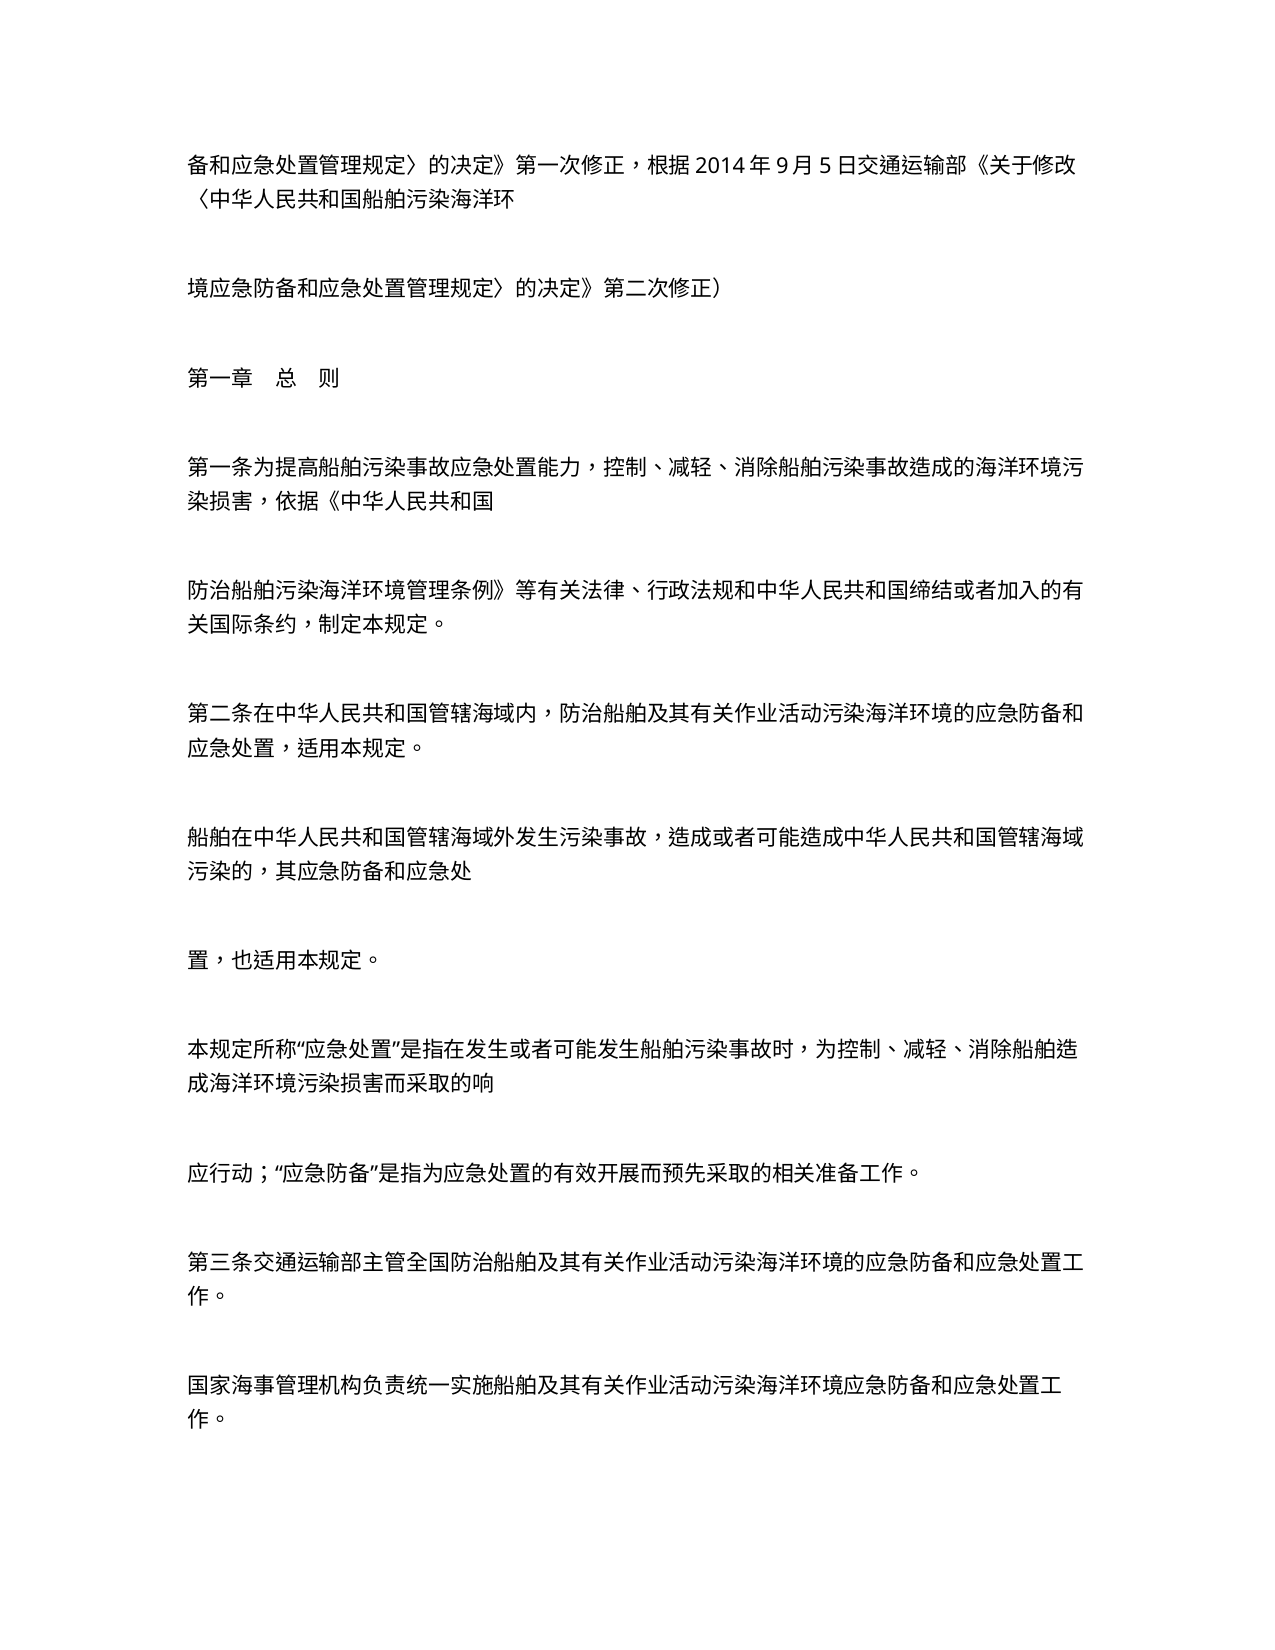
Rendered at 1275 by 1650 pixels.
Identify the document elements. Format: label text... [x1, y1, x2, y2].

text 第一条为提高船舶污染事故应急处置能力，控制、减轻、消除船舶污染事故造成的海洋环境污染损害，依据《中华人民共和国 [187, 452, 1087, 550]
text 第三条交通运输部主管全国防治船舶及其有关作业活动污染海洋环境的应急防备和应急处置工作。 [187, 1247, 1087, 1345]
text 国家海事管理机构负责统一实施船舶及其有关作业活动污染海洋环境应急防备和应急处置工作。 [187, 1370, 1087, 1468]
text 境应急防备和应急处置管理规定〉的决定》第二次修正） [187, 273, 1087, 337]
text 第一章 总 则 [187, 362, 1087, 426]
text 应行动；“应急防备”是指为应急处置的有效开展而预先采取的相关准备工作。 [187, 1157, 1087, 1221]
text 船舶在中华人民共和国管辖海域外发生污染事故，造成或者可能造成中华人民共和国管辖海域污染的，其应急防备和应急处 [187, 822, 1087, 920]
text 本规定所称“应急处置”是指在发生或者可能发生船舶污染事故时，为控制、减轻、消除船舶造成海洋环境污染损害而采取的响 [187, 1034, 1087, 1132]
text 第二条在中华人民共和国管辖海域内，防治船舶及其有关作业活动污染海洋环境的应急防备和应急处置，适用本规定。 [187, 698, 1087, 796]
text 防治船舶污染海洋环境管理条例》等有关法律、行政法规和中华人民共和国缔结或者加入的有关国际条约，制定本规定。 [187, 575, 1087, 673]
text 置，也适用本规定。 [187, 945, 1087, 1009]
text 备和应急处置管理规定〉的决定》第一次修正，根据2014年9月5日交通运输部《关于修改〈中华人民共和国船舶污染海洋环 [187, 150, 1087, 248]
